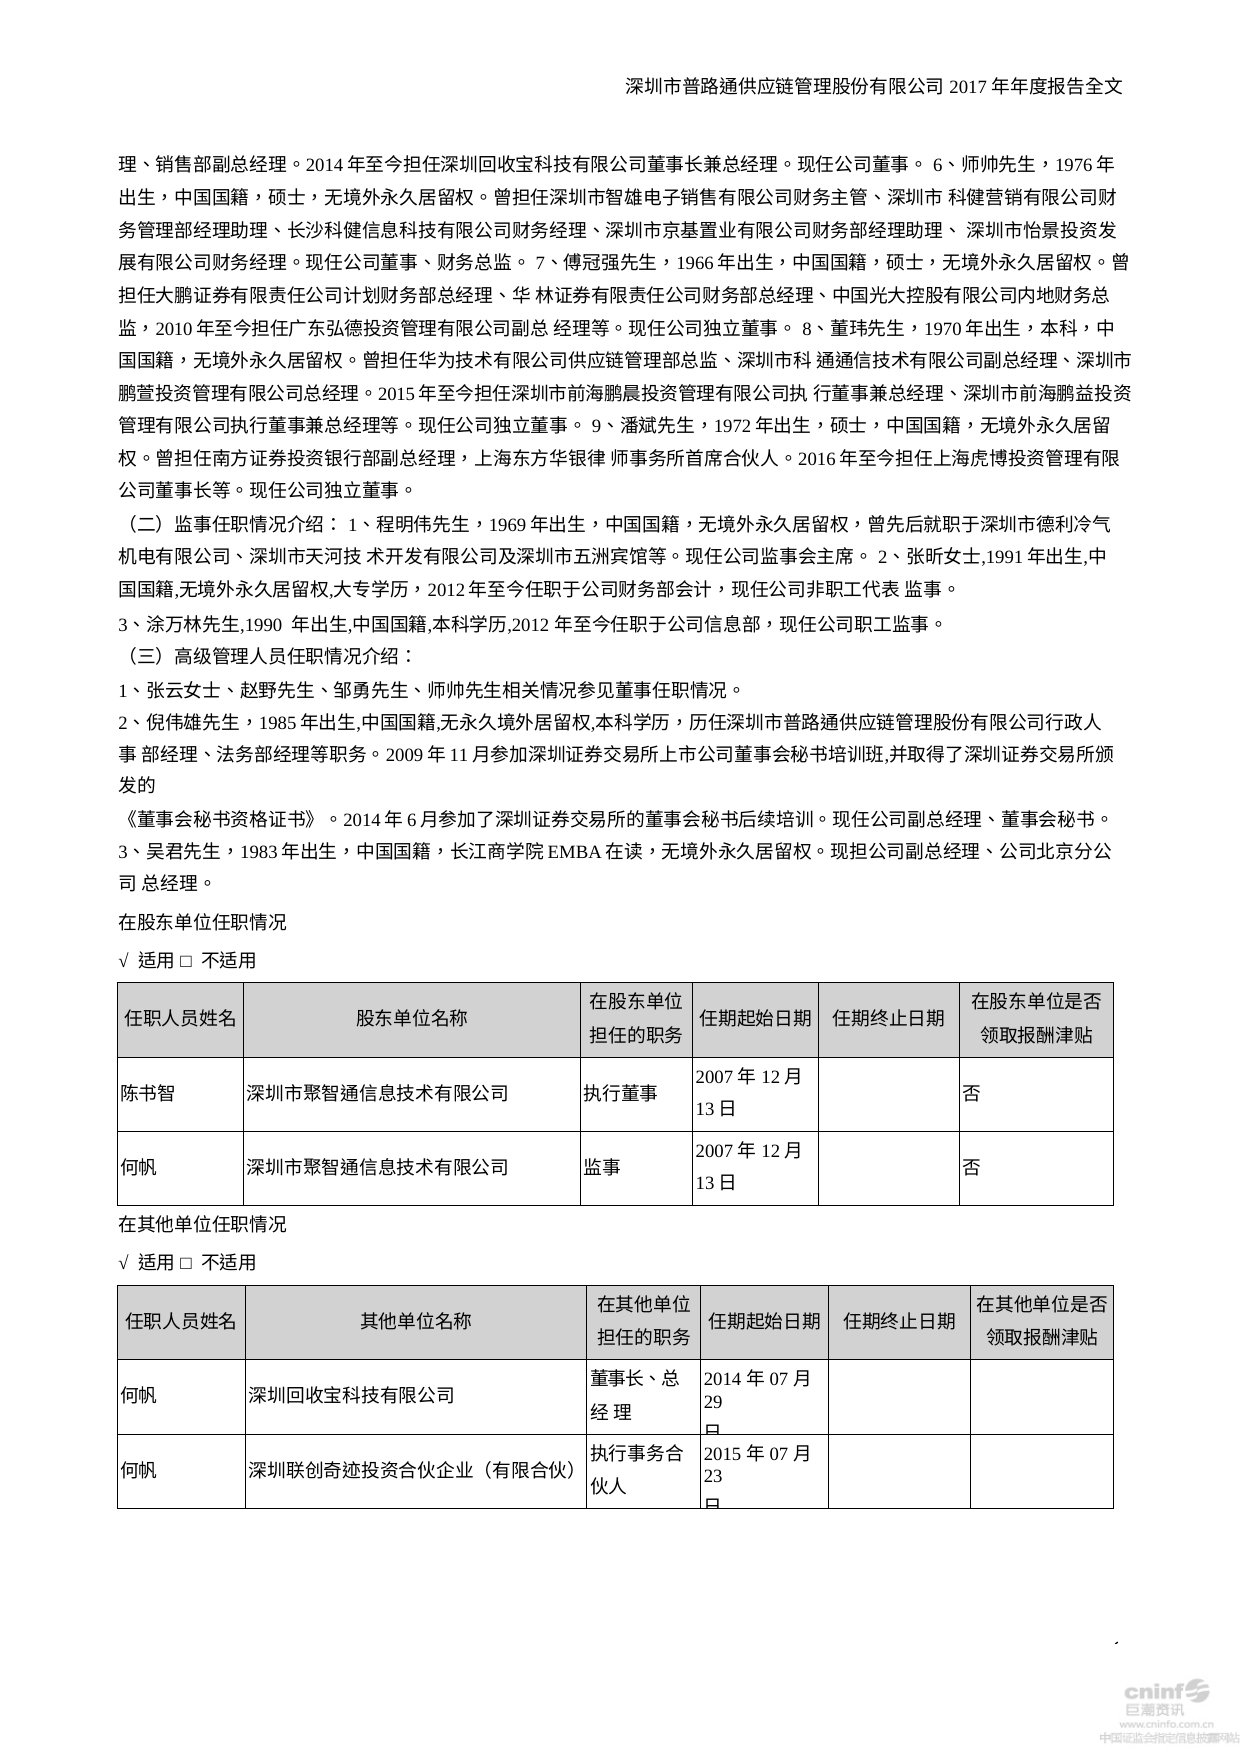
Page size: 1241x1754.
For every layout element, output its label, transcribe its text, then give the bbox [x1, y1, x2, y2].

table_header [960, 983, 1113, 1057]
picture [1099, 1673, 1241, 1754]
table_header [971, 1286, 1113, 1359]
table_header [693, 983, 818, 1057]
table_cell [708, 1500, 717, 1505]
text 1、张云女士、赵野先生、邹勇先生、师帅先生相关情况参见董事任职情况。 [118, 677, 1240, 702]
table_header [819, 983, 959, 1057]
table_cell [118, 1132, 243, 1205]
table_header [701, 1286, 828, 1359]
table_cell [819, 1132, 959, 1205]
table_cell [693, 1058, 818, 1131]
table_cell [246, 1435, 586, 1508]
text 在其他单位任职情况 [118, 1212, 1240, 1237]
text （三）高级管理人员任职情况介绍： [118, 643, 1240, 669]
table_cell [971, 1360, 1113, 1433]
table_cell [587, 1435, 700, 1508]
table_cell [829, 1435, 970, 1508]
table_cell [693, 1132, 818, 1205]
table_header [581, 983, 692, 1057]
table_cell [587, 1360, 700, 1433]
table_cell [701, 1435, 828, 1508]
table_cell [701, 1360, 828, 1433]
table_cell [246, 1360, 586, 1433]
text （二）监事任职情况介绍： 1、程明伟先生，1969年出生，中国国籍，无境外永久居留权，曾先后就职于深圳市德利冷气机电有限公司、深圳市天河技 术开发有限公司及深圳市五洲宾馆等。现任公司监事会主席。 2、张昕女士,1991年出生,中国国籍,无境外永久居留权,大专学历，2012年至今任职于公司财务部会计，现任公司非职工代表 监事。 [118, 511, 1123, 602]
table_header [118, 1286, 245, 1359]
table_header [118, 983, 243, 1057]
text 3、涂万林先生,1990 年出生,中国国籍,本科学历,2012 年至今任职于公司信息部，现任公司职工监事。 [118, 611, 1240, 637]
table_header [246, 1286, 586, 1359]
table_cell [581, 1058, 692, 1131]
text 在股东单位任职情况 [118, 909, 1240, 935]
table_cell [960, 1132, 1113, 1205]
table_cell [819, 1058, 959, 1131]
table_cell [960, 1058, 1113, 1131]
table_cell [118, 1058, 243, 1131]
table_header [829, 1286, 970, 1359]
text 理、销售部副总经理。2014年至今担任深圳回收宝科技有限公司董事长兼总经理。现任公司董事。 6、师帅先生，1976年出生，中国国籍，硕士，无境外永久居留权。曾担任深圳市智雄电子销售有限公司财务主管、深圳市 科健营销有限公司财务管理部经理助理、长沙科健信息科技有限公司财务经理、深圳市京基置业有限公司财务部经理助理、 深圳市怡景投资发展有限公司财务经理。现任公司董事、财务总监。 7、傅冠强先生，1966年出生，中国国籍，硕士，无境外永久居留权。曾担任大鹏证券有限责任公司计划财务部总经理、华 林证券有限责任公司财务部总经理、中国光大控股有限公司内地财务总监，2010年至今担任广东弘德投资管理有限公司副总 经理等。现任公司独立董事。 8、董玮先生，1970年出生，本科，中国国籍，无境外永久居留权。曾担任华为技术有限公司供应链管理部总监、深圳市科 通通信技术有限公司副总经理、深圳市鹏萱投资管理有限公司总经理。2015年至今担任深圳市前海鹏晨投资管理有限公司执 行董事兼总经理、深圳市前海鹏益投资管理有限公司执行董事兼总经理等。现任公司独立董事。 9、潘斌先生，1972年出生，硕士，中国国籍，无境外永久居留权。曾担任南方证券投资银行部副总经理，上海东方华银律 师事务所首席合伙人。2016年至今担任上海虎博投资管理有限公司董事长等。现任公司独立董事。 [118, 152, 1133, 503]
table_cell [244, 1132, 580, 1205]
text 《董事会秘书资格证书》。2014年6月参加了深圳证券交易所的董事会秘书后续培训。现任公司副总经理、董事会秘书。 3、吴君先生，1983年出生，中国国籍，长江商学院EMBA在读，无境外永久居留权。现担公司副总经理、公司北京分公司 总经理。 [118, 806, 1121, 895]
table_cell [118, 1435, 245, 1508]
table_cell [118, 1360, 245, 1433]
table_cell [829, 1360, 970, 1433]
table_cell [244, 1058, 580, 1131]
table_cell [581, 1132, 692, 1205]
text √ 适用 □ 不适用 [118, 1249, 1240, 1275]
text √ 适用 □ 不适用 [118, 947, 1240, 972]
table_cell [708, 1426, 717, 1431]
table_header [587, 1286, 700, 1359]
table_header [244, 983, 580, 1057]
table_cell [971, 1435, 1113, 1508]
text 2、倪伟雄先生，1985年出生,中国国籍,无永久境外居留权,本科学历，历任深圳市普路通供应链管理股份有限公司行政人事 部经理、法务部经理等职务。2009年11月参加深圳证券交易所上市公司董事会秘书培训班,并取得了深圳证券交易所颁发的 [118, 709, 1119, 798]
